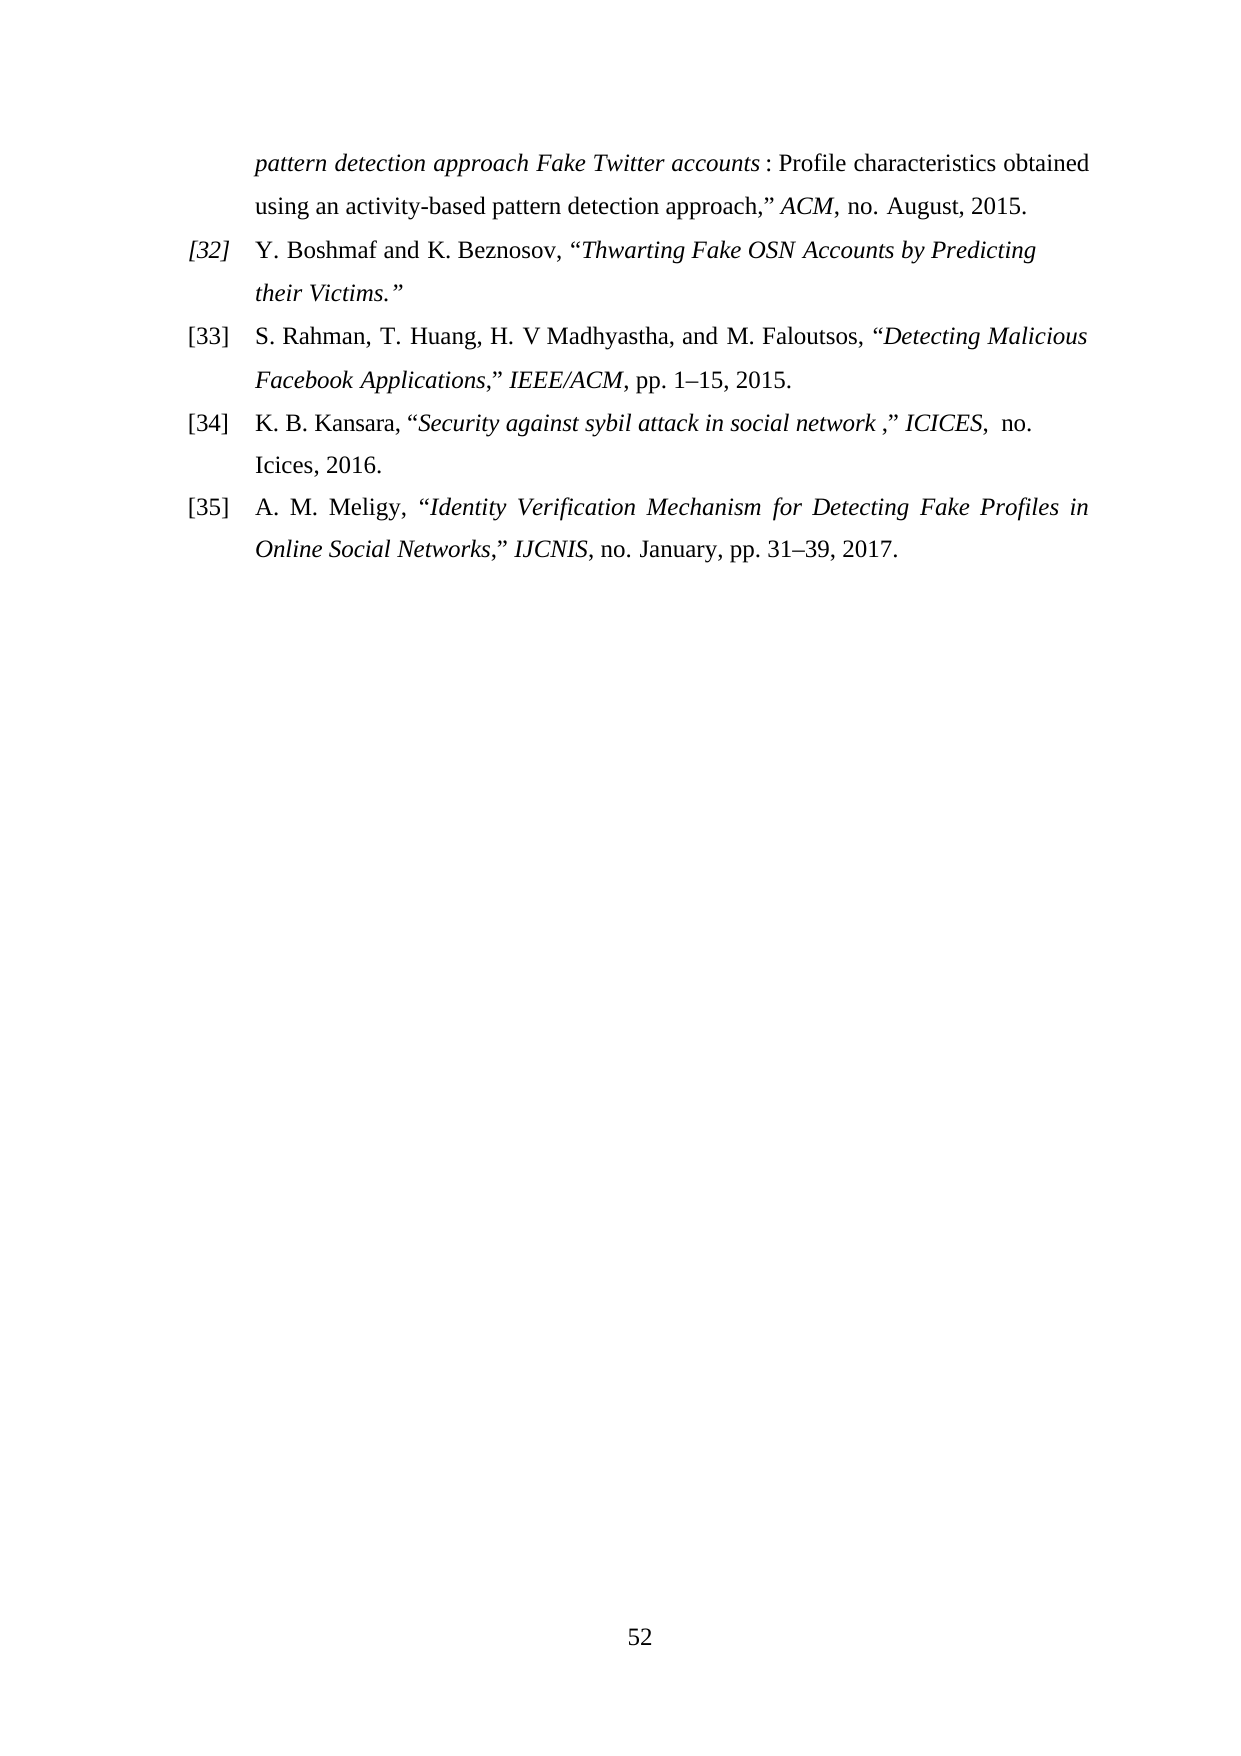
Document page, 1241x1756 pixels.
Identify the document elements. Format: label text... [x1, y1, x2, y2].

list Y. Boshmaf and K. Beznosov, “Thwarting Fake OSN Accounts by Predicting their Victims.” [188, 235, 1089, 307]
list K. B. Kansara, “Security against sybil attack in social network ,” ICICES, no. Icices, 2016. [188, 408, 1092, 479]
text pattern detection approach Fake Twitter accounts : Profile characteristics obtained using an activity-based pattern detection approach,” ACM, no. August, 2015. [255, 148, 1091, 220]
list A. M. Meligy, “Identity Verification Mechanism for Detecting Fake Profiles in Online Social Networks,” IJCNIS, no. January, pp. 31–39, 2017. [188, 492, 1091, 562]
list S. Rahman, T. Huang, H. V Madhyastha, and M. Faloutsos, “Detecting Malicious Facebook Applications,” IEEE/ACM, pp. 1–15, 2015. [188, 321, 1090, 393]
